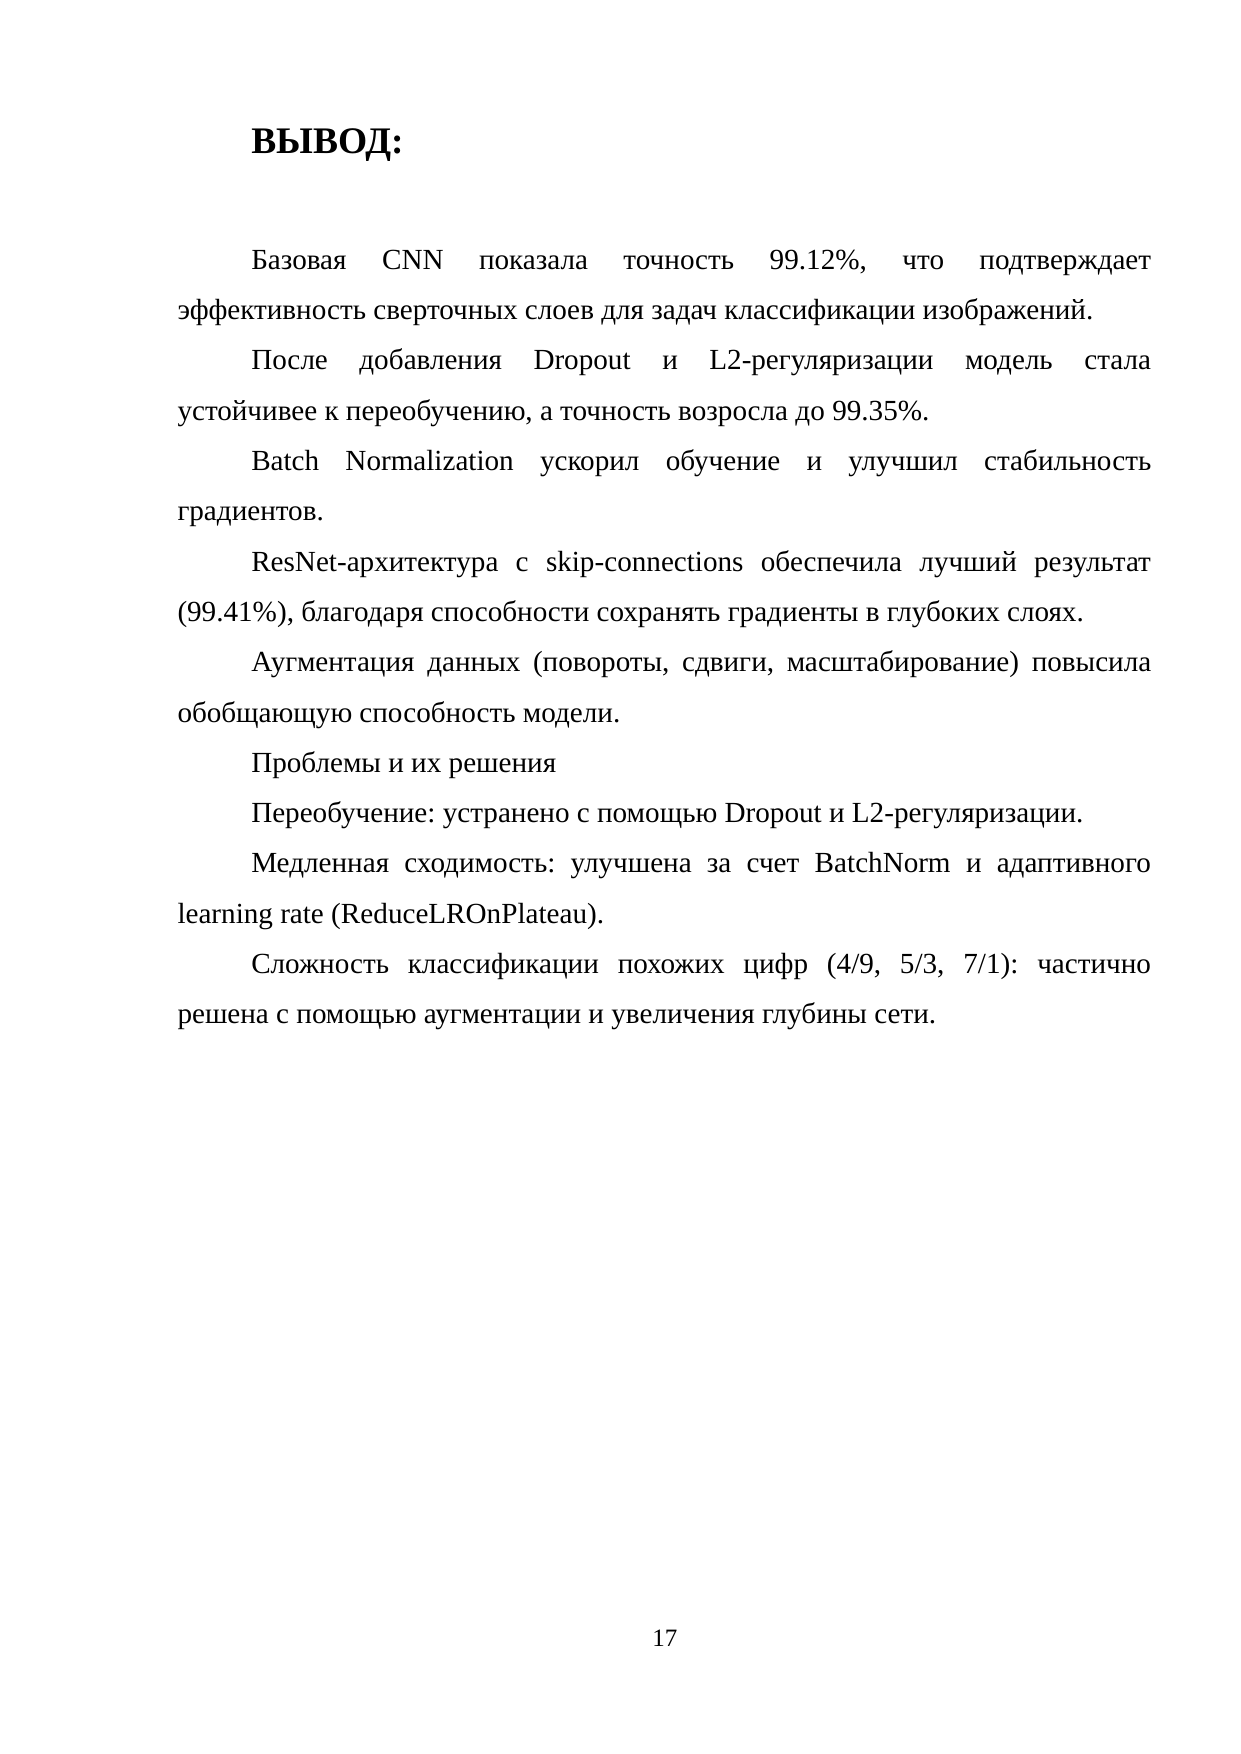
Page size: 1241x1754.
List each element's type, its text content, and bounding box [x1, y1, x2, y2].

text После добавления Dropout и L2-регуляризации модель стала устойчивее к переобучению, а точность возросла до 99.35%. [177, 342, 1152, 426]
text Базовая CNN показала точность 99.12%, что подтверждает эффективность сверточных слоев для задач классификации изображений. [177, 242, 1152, 326]
text Переобучение: устранено с помощью Dropout и L2-регуляризации. [177, 795, 1152, 829]
text Проблемы и их решения [177, 745, 1152, 778]
text ResNet-архитектура с skip-connections обеспечила лучший результат (99.41%), благодаря способности сохранять градиенты в глубоких слоях. [177, 544, 1152, 628]
text Аугментация данных (повороты, сдвиги, масштабирование) повысила обобщающую способность модели. [177, 644, 1152, 728]
text Batch Normalization ускорил обучение и улучшил стабильность градиентов. [177, 443, 1152, 527]
text Сложность классификации похожих цифр (4/9, 5/3, 7/1): частично решена с помощью аугментации и увеличения глубины сети. [177, 946, 1152, 1030]
text Медленная сходимость: улучшена за счет BatchNorm и адаптивного learning rate (ReduceLROnPlateau). [177, 846, 1152, 929]
text Вывод: [251, 118, 1152, 161]
